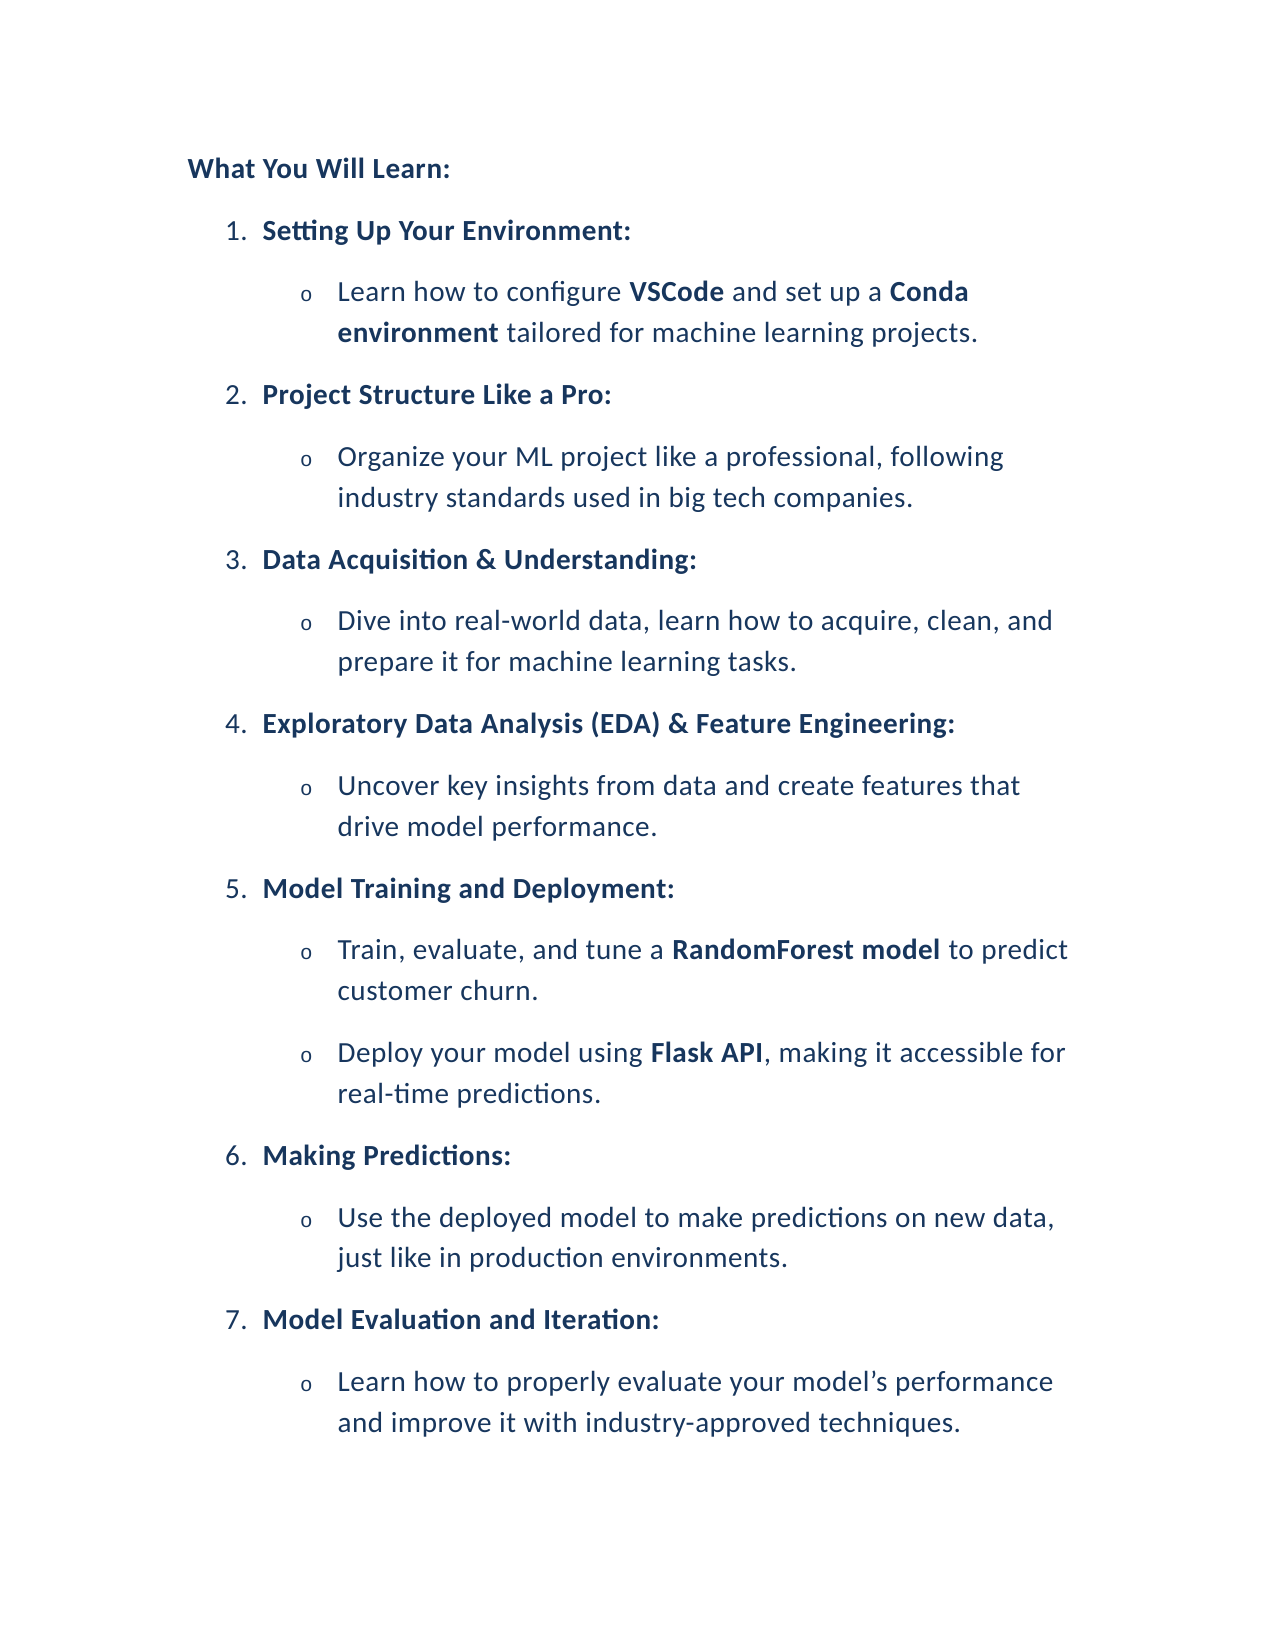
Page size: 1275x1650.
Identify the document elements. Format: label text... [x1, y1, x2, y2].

list Data Acquisition & Understanding: [225, 541, 1087, 576]
list Uncover key insights from data and create features that drive model performance. [300, 767, 1087, 843]
list Project Structure Like a Pro: [225, 376, 1087, 412]
list Model Training and Deployment: [225, 870, 1087, 905]
list Exploratory Data Analysis (EDA) & Feature Engineering: [225, 705, 1087, 741]
list Use the deployed model to make predictions on new data, just like in production environments. [300, 1199, 1087, 1275]
text What You Will Learn: [187, 150, 1087, 186]
list Learn how to configure VSCode and set up a Conda environment tailored for machine learning projects. [300, 273, 1087, 350]
list Dive into real-world data, learn how to acquire, clean, and prepare it for machine learning tasks. [300, 602, 1087, 679]
list Model Evaluation and Iteration: [225, 1301, 1087, 1337]
list Setting Up Your Environment: [225, 212, 1087, 247]
list Learn how to properly evaluate your model’s performance and improve it with industry-approved techniques. [300, 1363, 1087, 1440]
list Train, evaluate, and tune a RandomForest model to predict customer churn. [300, 931, 1087, 1008]
list Organize your ML project like a professional, following industry standards used in big tech companies. [300, 438, 1087, 514]
list Deploy your model using Flask API, making it accessible for real-time predictions. [300, 1034, 1087, 1111]
list Making Predictions: [225, 1137, 1087, 1172]
